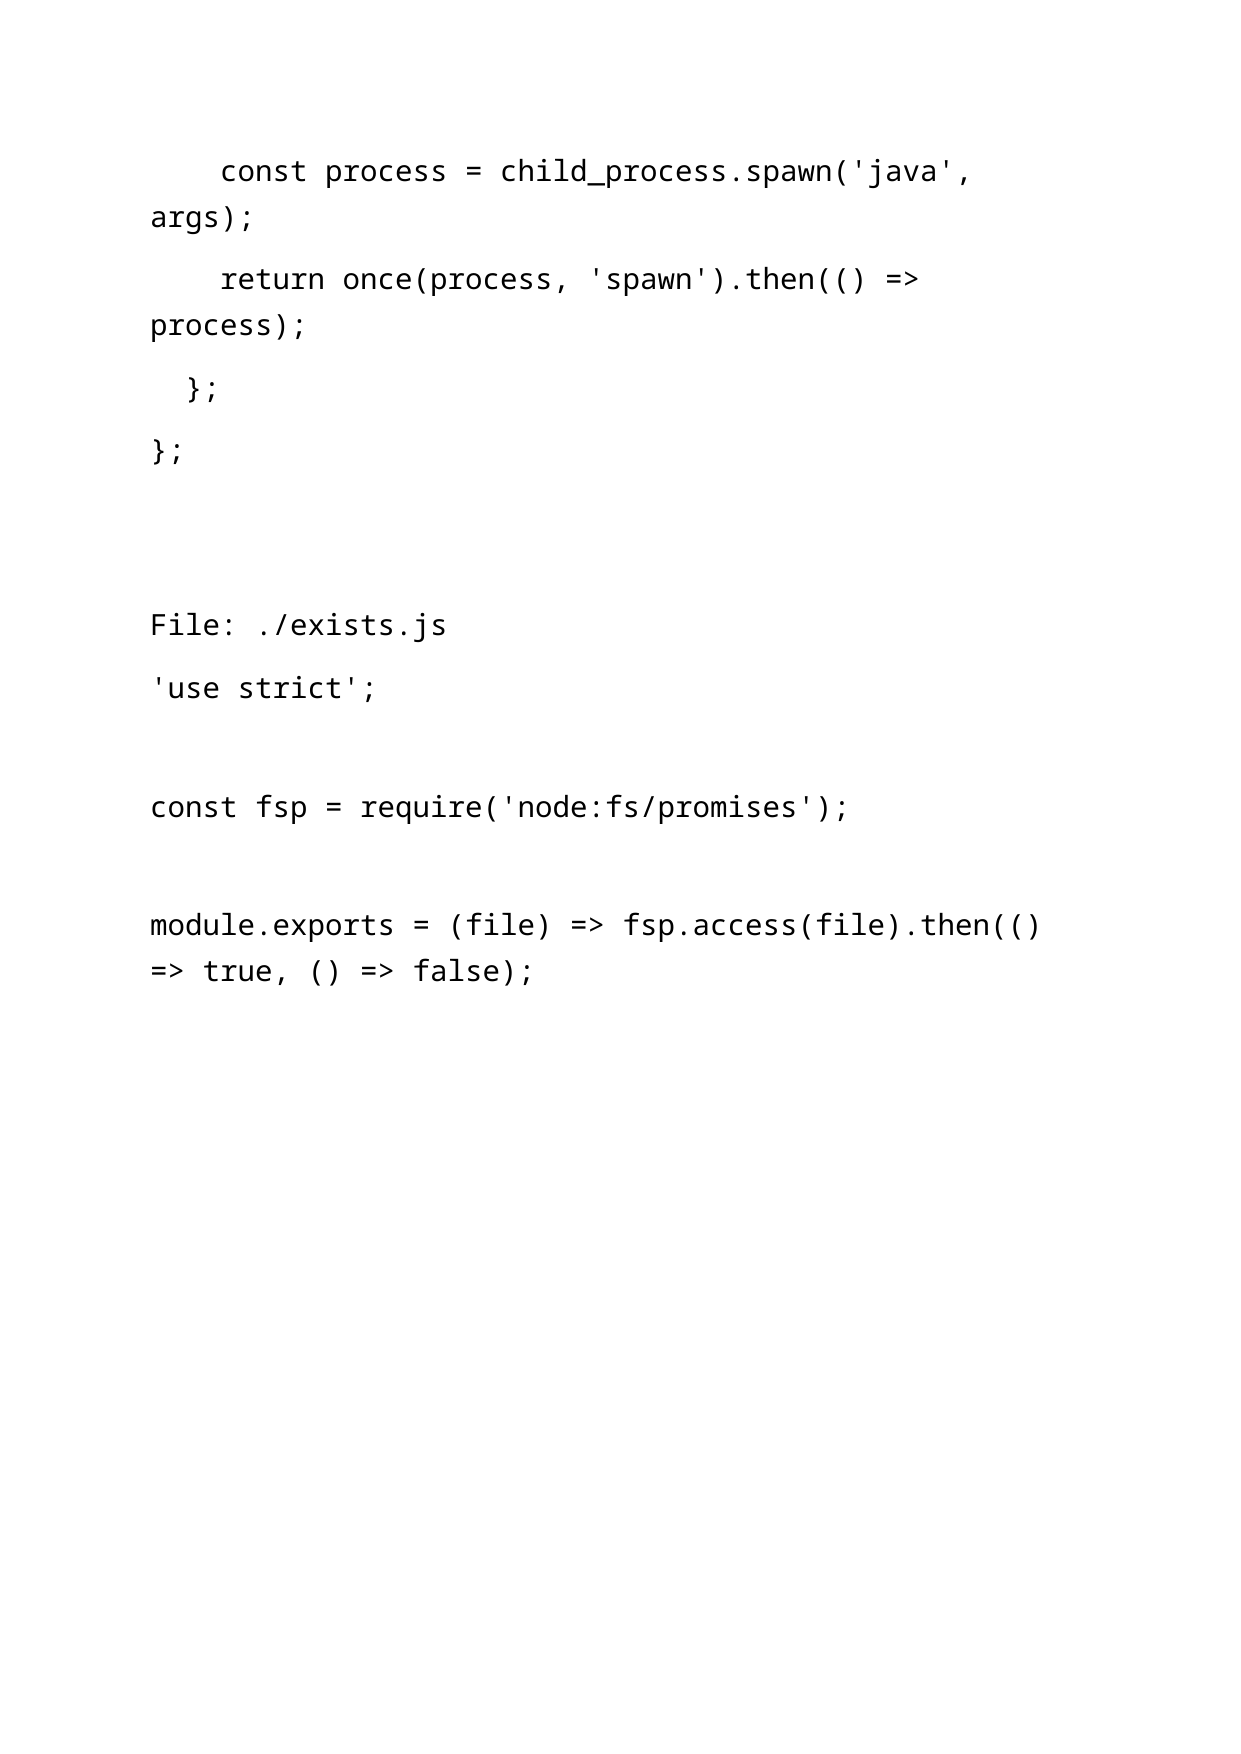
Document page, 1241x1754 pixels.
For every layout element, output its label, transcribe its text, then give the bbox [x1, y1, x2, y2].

text const process = child_process.spawn('java', args); [150, 150, 1090, 236]
text module.exports = (file) => fsp.access(file).then(() => true, () => false); [150, 905, 1090, 990]
text }; [150, 367, 1090, 407]
text }; [150, 430, 1090, 469]
text 'use strict'; [150, 667, 1090, 707]
text File: ./exists.js [150, 604, 1090, 644]
text return once(process, 'spawn').then(() => process); [150, 258, 1090, 344]
text const fsp = require('node:fs/promises'); [150, 786, 1090, 826]
